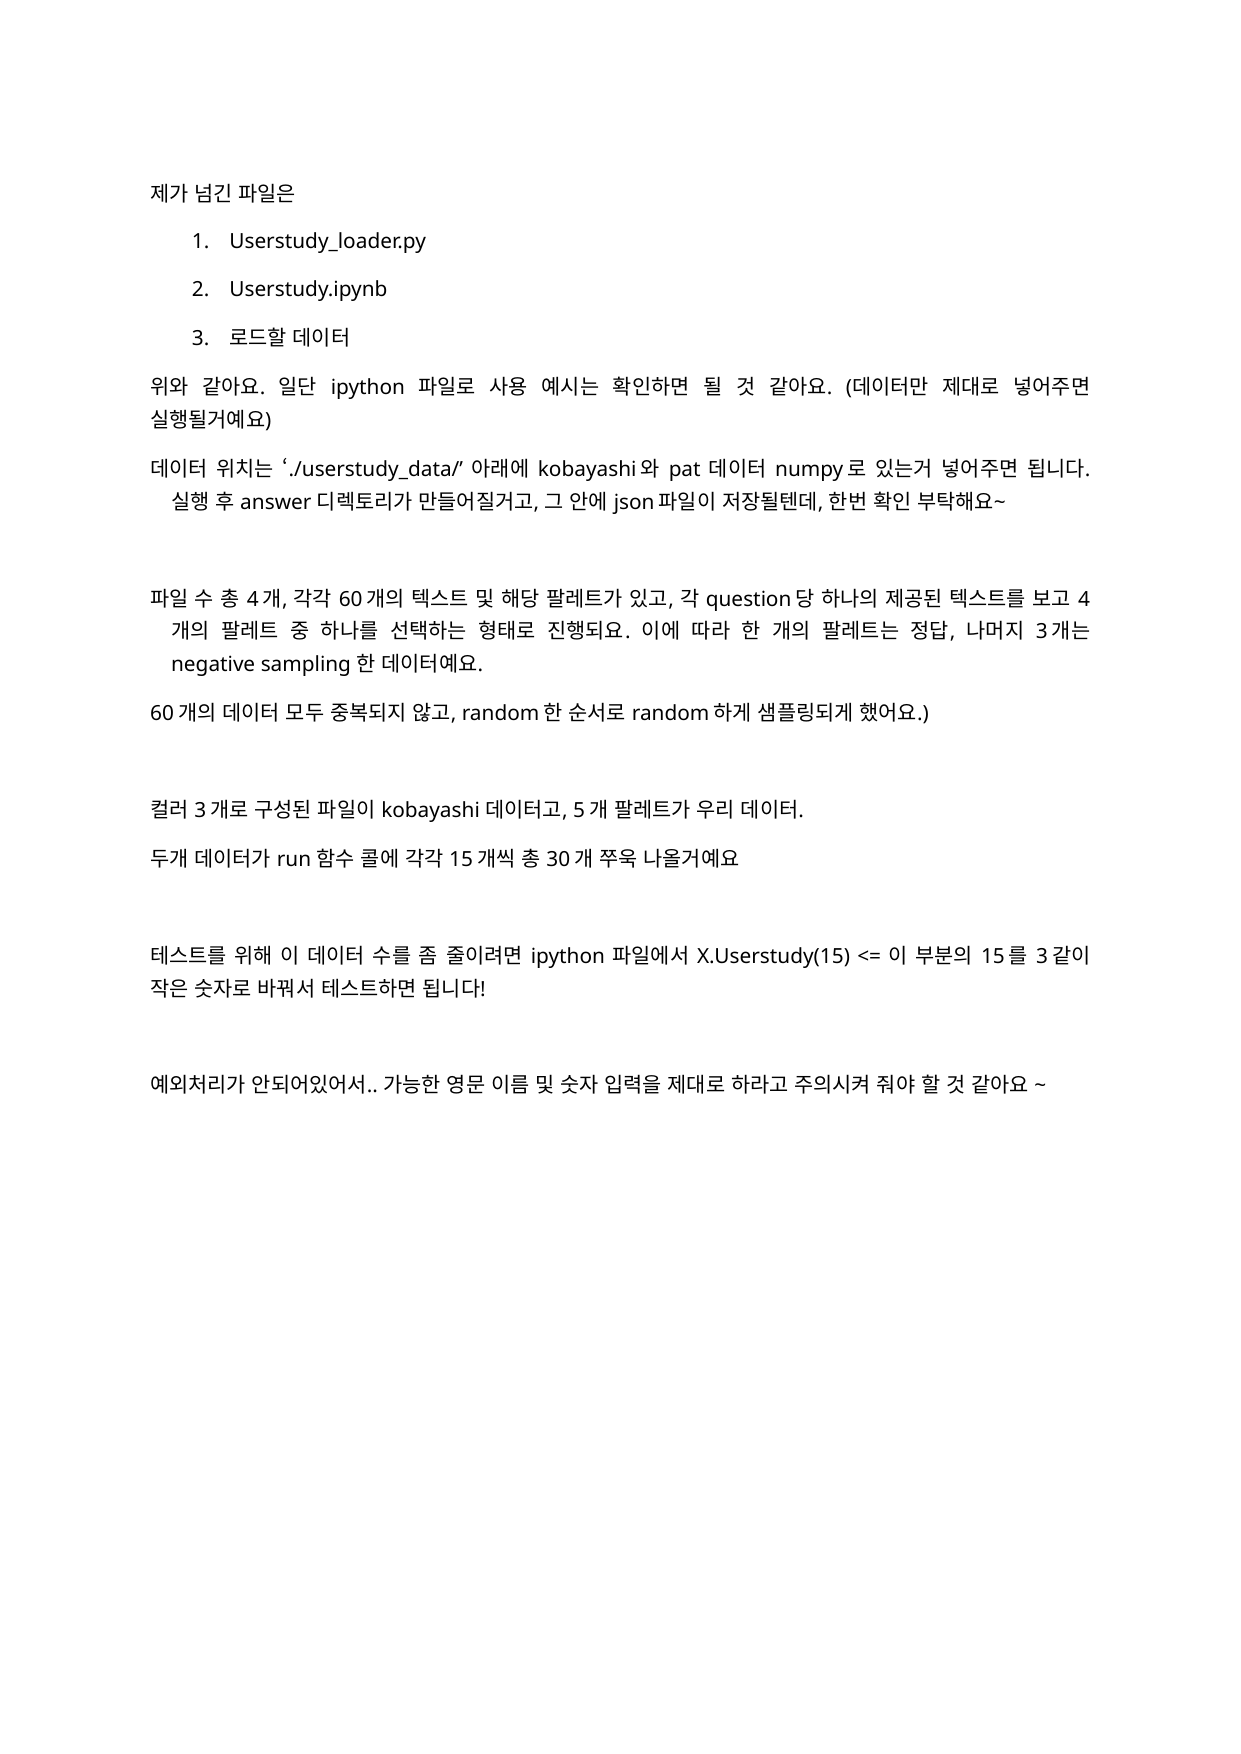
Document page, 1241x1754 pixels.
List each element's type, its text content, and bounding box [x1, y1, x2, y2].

text 두개 데이터가 run 함수 콜에 각각 15개씩 총 30개 쭈욱 나올거예요 [150, 843, 1090, 873]
text 컬러 3개로 구성된 파일이 kobayashi 데이터고, 5개 팔레트가 우리 데이터. [150, 793, 1090, 824]
list 로드할 데이터 [192, 321, 1090, 351]
list Userstudy.ipynb [192, 274, 1090, 302]
list Userstudy_loader.py [192, 226, 1090, 255]
text 테스트를 위해 이 데이터 수를 좀 줄이려면 ipython 파일에서 X.Userstudy(15) <= 이 부분의 15를 3같이 작은 숫자로 바꿔서 테스트하면 됩니다! [150, 939, 1090, 1002]
text 데이터 위치는 ‘./userstudy_data/’ 아래에 kobayashi와 pat 데이터 numpy로 있는거 넣어주면 됩니다. 실행 후 answer 디렉토리가 만들어질거고, 그 안에 json파일이 저장될텐데, 한번 확인 부탁해요~ [150, 452, 1090, 516]
text 제가 넘긴 파일은 [150, 177, 1090, 207]
text 60개의 데이터 모두 중복되지 않고, random한 순서로 random하게 샘플링되게 했어요.) [150, 697, 1090, 727]
text 파일 수 총 4개, 각각 60개의 텍스트 및 해당 팔레트가 있고, 각 question당 하나의 제공된 텍스트를 보고 4개의 팔레트 중 하나를 선택하는 형태로 진행되요. 이에 따라 한 개의 팔레트는 정답, 나머지 3개는 negative sampling 한 데이터예요. [150, 582, 1090, 678]
text 위와 같아요. 일단 ipython 파일로 사용 예시는 확인하면 될 것 같아요. (데이터만 제대로 넣어주면 실행될거예요) [150, 370, 1090, 433]
text 예외처리가 안되어있어서.. 가능한 영문 이름 및 숫자 입력을 제대로 하라고 주의시켜 줘야 할 것 같아요 ~ [150, 1069, 1090, 1099]
